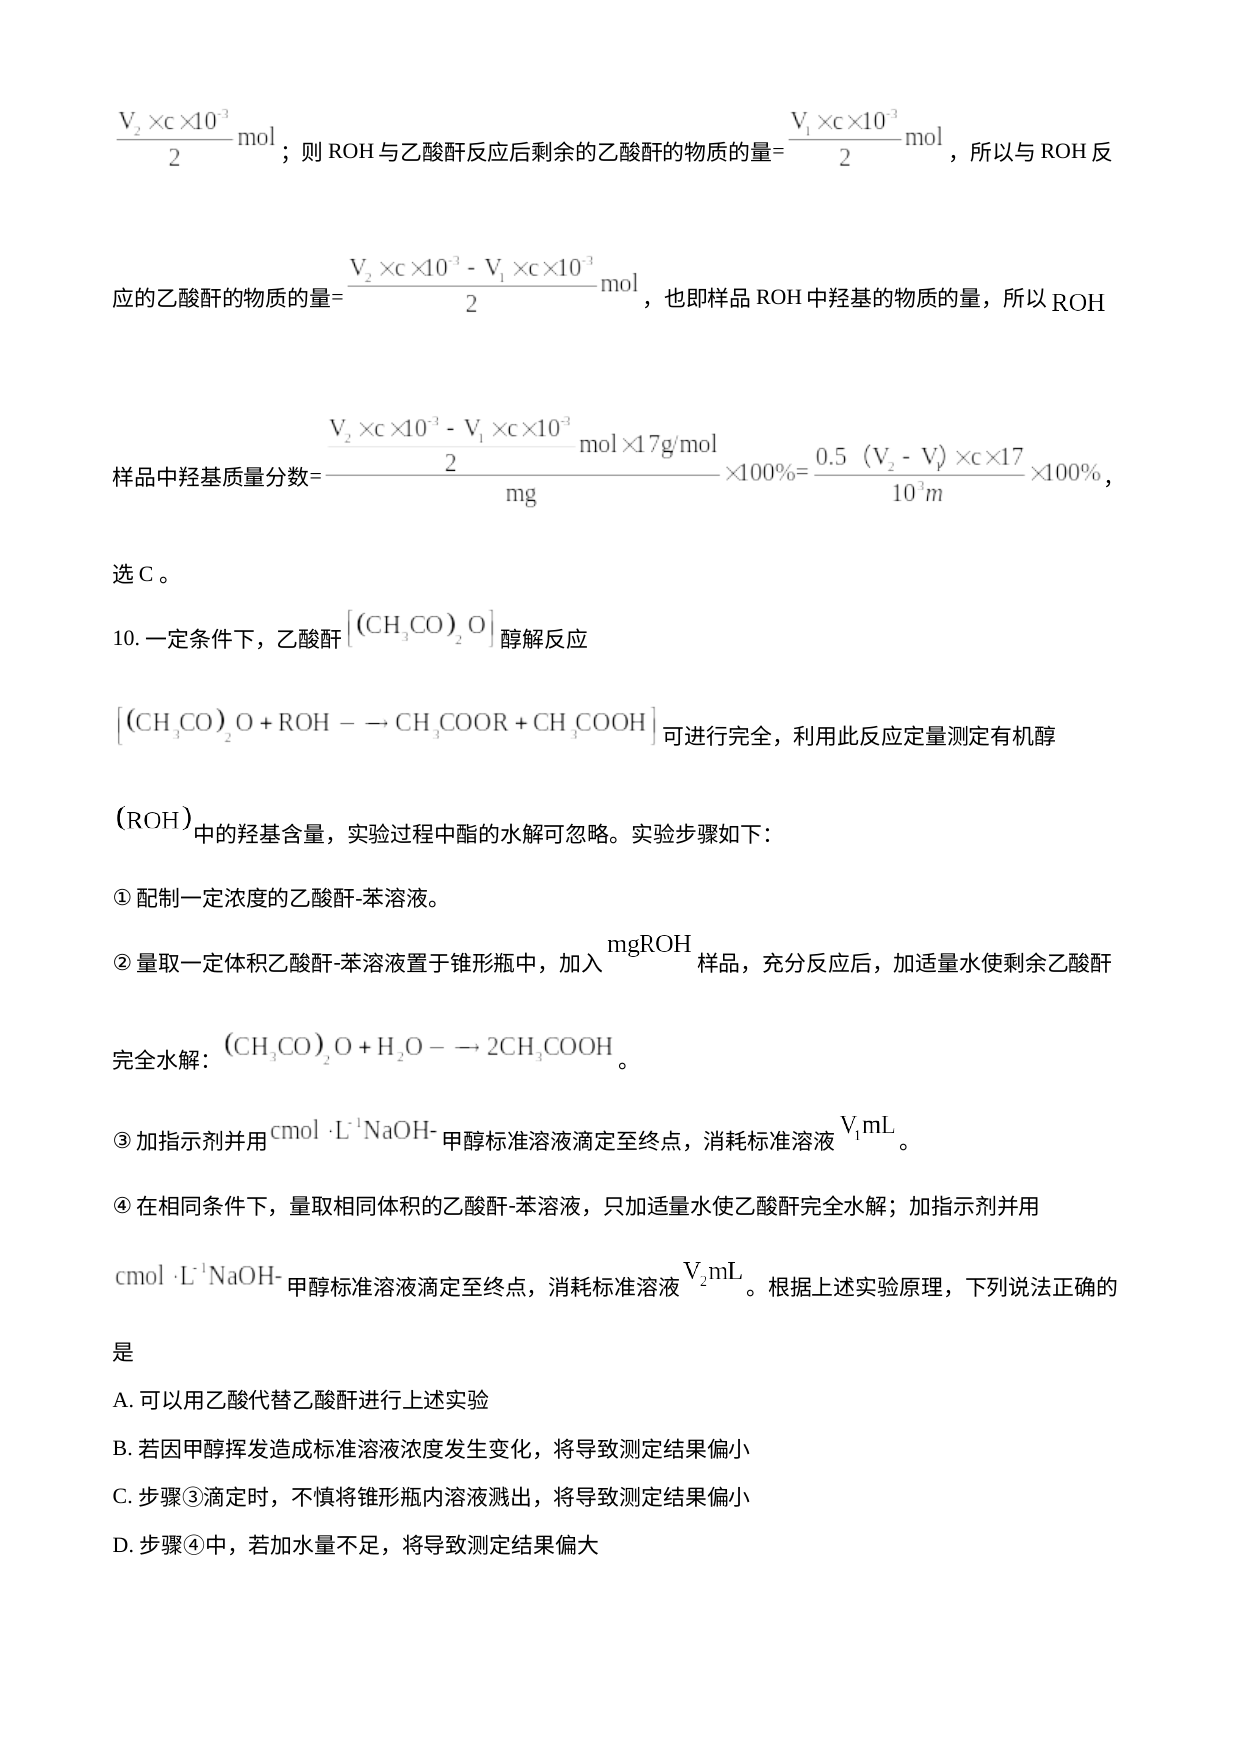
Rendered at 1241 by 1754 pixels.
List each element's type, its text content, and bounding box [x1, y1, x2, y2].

text ①配制一定浓度的乙酸酐-苯溶液。 [112, 881, 1128, 913]
text ③加指示剂并用甲醇标准溶液滴定至终点，消耗标准溶液。 [112, 1108, 1128, 1173]
text A. 可以用乙酸代替乙酸酐进行上述实验 [112, 1383, 1128, 1416]
text C. 步骤③滴定时，不慎将锥形瓶内溶液溅出，将导致测定结果偏小 [112, 1480, 1128, 1512]
text D. 步骤④中，若加水量不足，将导致测定结果偏大 [112, 1528, 1128, 1561]
text ②量取一定体积乙酸酐-苯溶液置于锥形瓶中，加入样品，充分反应后，加适量水使剩余乙酸酐完全水解：。 [112, 929, 1128, 1092]
text ④在相同条件下，量取相同体积的乙酸酐-苯溶液，只加适量水使乙酸酐完全水解；加指示剂并用甲醇标准溶液滴定至终点，消耗标准溶液。根据上述实验原理，下列说法正确的是 [112, 1188, 1128, 1367]
text 10. 一定条件下，乙酸酐醇解反应可进行完全，利用此反应定量测定有机醇中的羟基含量，实验过程中酯的水解可忽略。实验步骤如下： [112, 605, 1128, 865]
text B. 若因甲醇挥发造成标准溶液浓度发生变化，将导致测定结果偏小 [112, 1431, 1128, 1464]
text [112, 102, 1128, 589]
